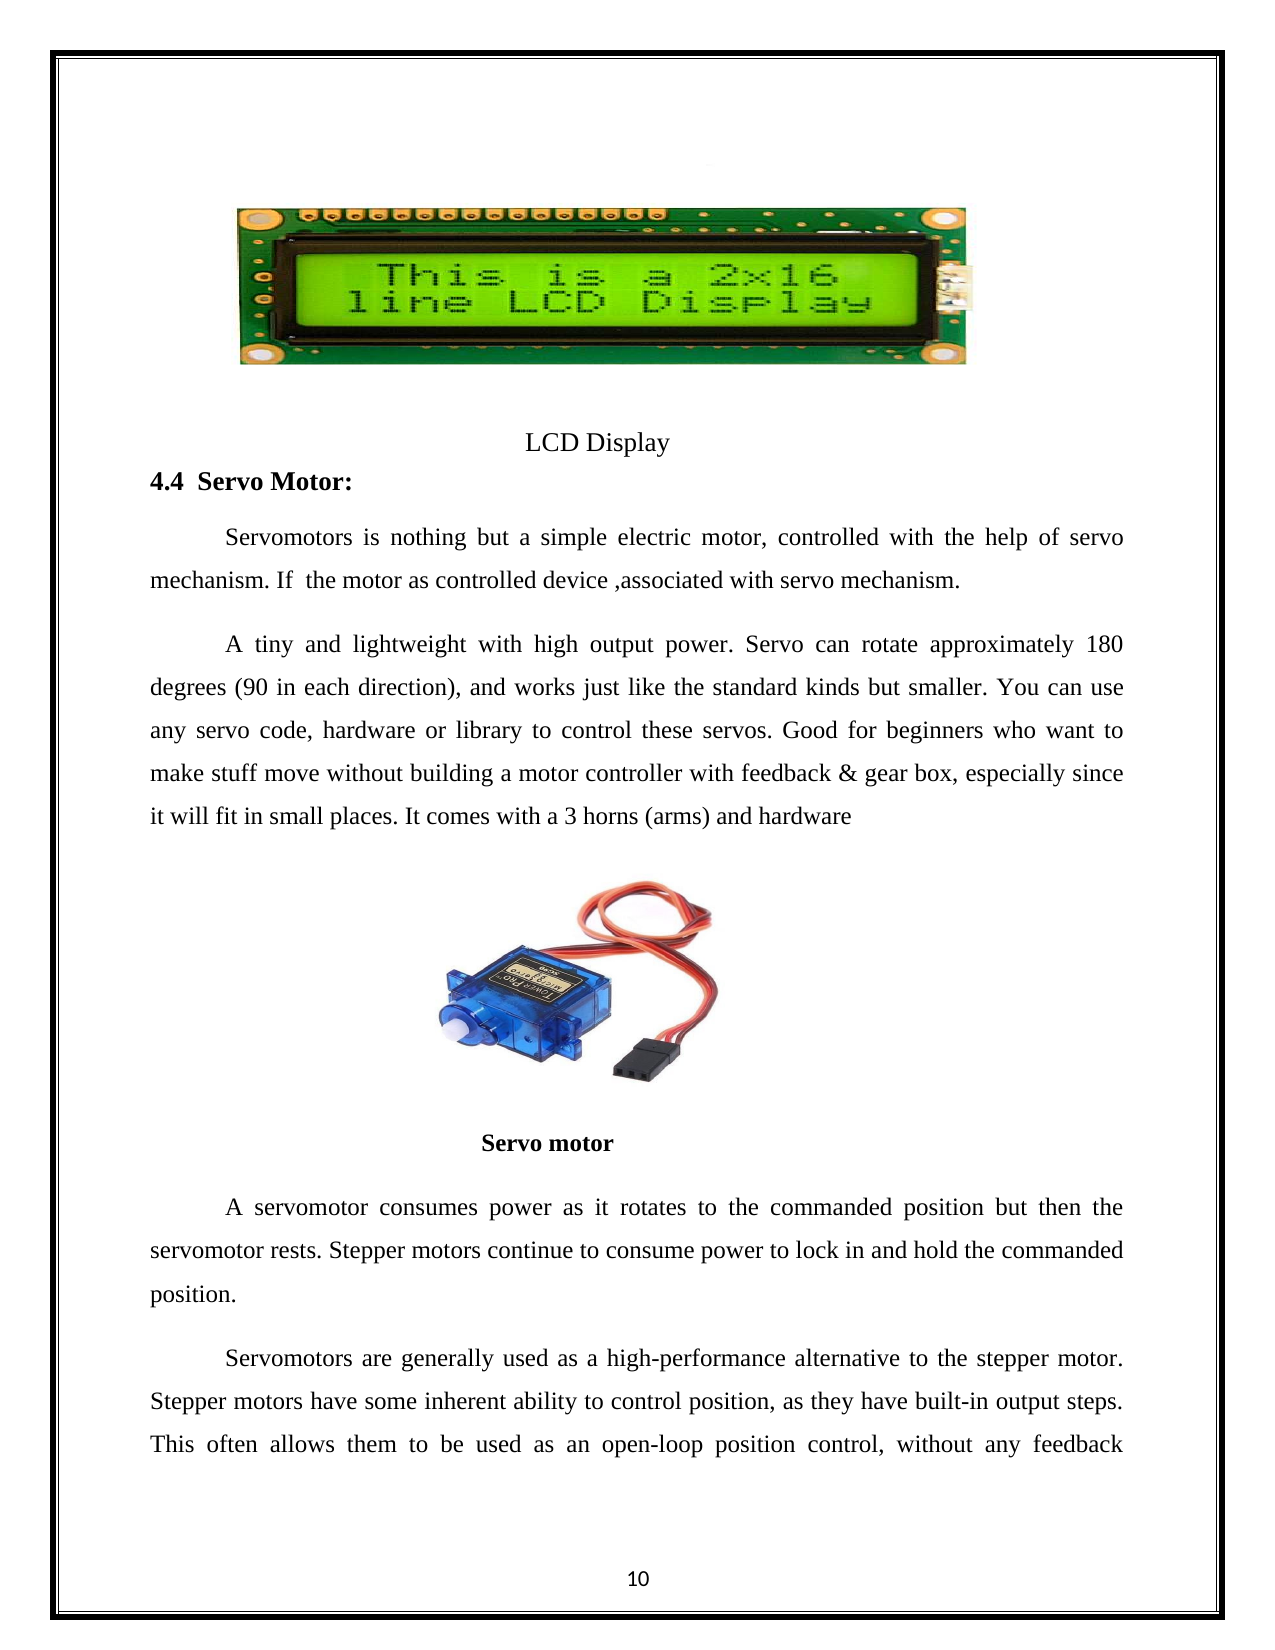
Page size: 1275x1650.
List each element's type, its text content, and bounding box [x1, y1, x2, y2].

text A servomotor consumes power as it rotates to the commanded position but then the servomotor rests. Stepper motors continue to consume power to lock in and hold the commanded position. [150, 1192, 1125, 1307]
text 4.4 Servo Motor: [150, 465, 1125, 496]
picture [231, 150, 977, 418]
text Servo motor [150, 1128, 1125, 1157]
picture [425, 865, 748, 1094]
text LCD Display [150, 426, 1125, 457]
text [150, 1343, 1125, 1458]
text Servomotors is nothing but a simple electric motor, controlled with the help of servo mechanism. If the motor as controlled device ,associated with servo mechanism. [150, 522, 1125, 594]
text A tiny and lightweight with high output power. Servo can rotate approximately 180 degrees (90 in each direction), and works just like the standard kinds but smaller. You can use any servo code, hardware or library to control these servos. Good for beginners who want to make stuff move without building a motor controller with feedback & gear box, especially since it will fit in small places. It comes with a 3 horns (arms) and hardware [150, 629, 1125, 830]
